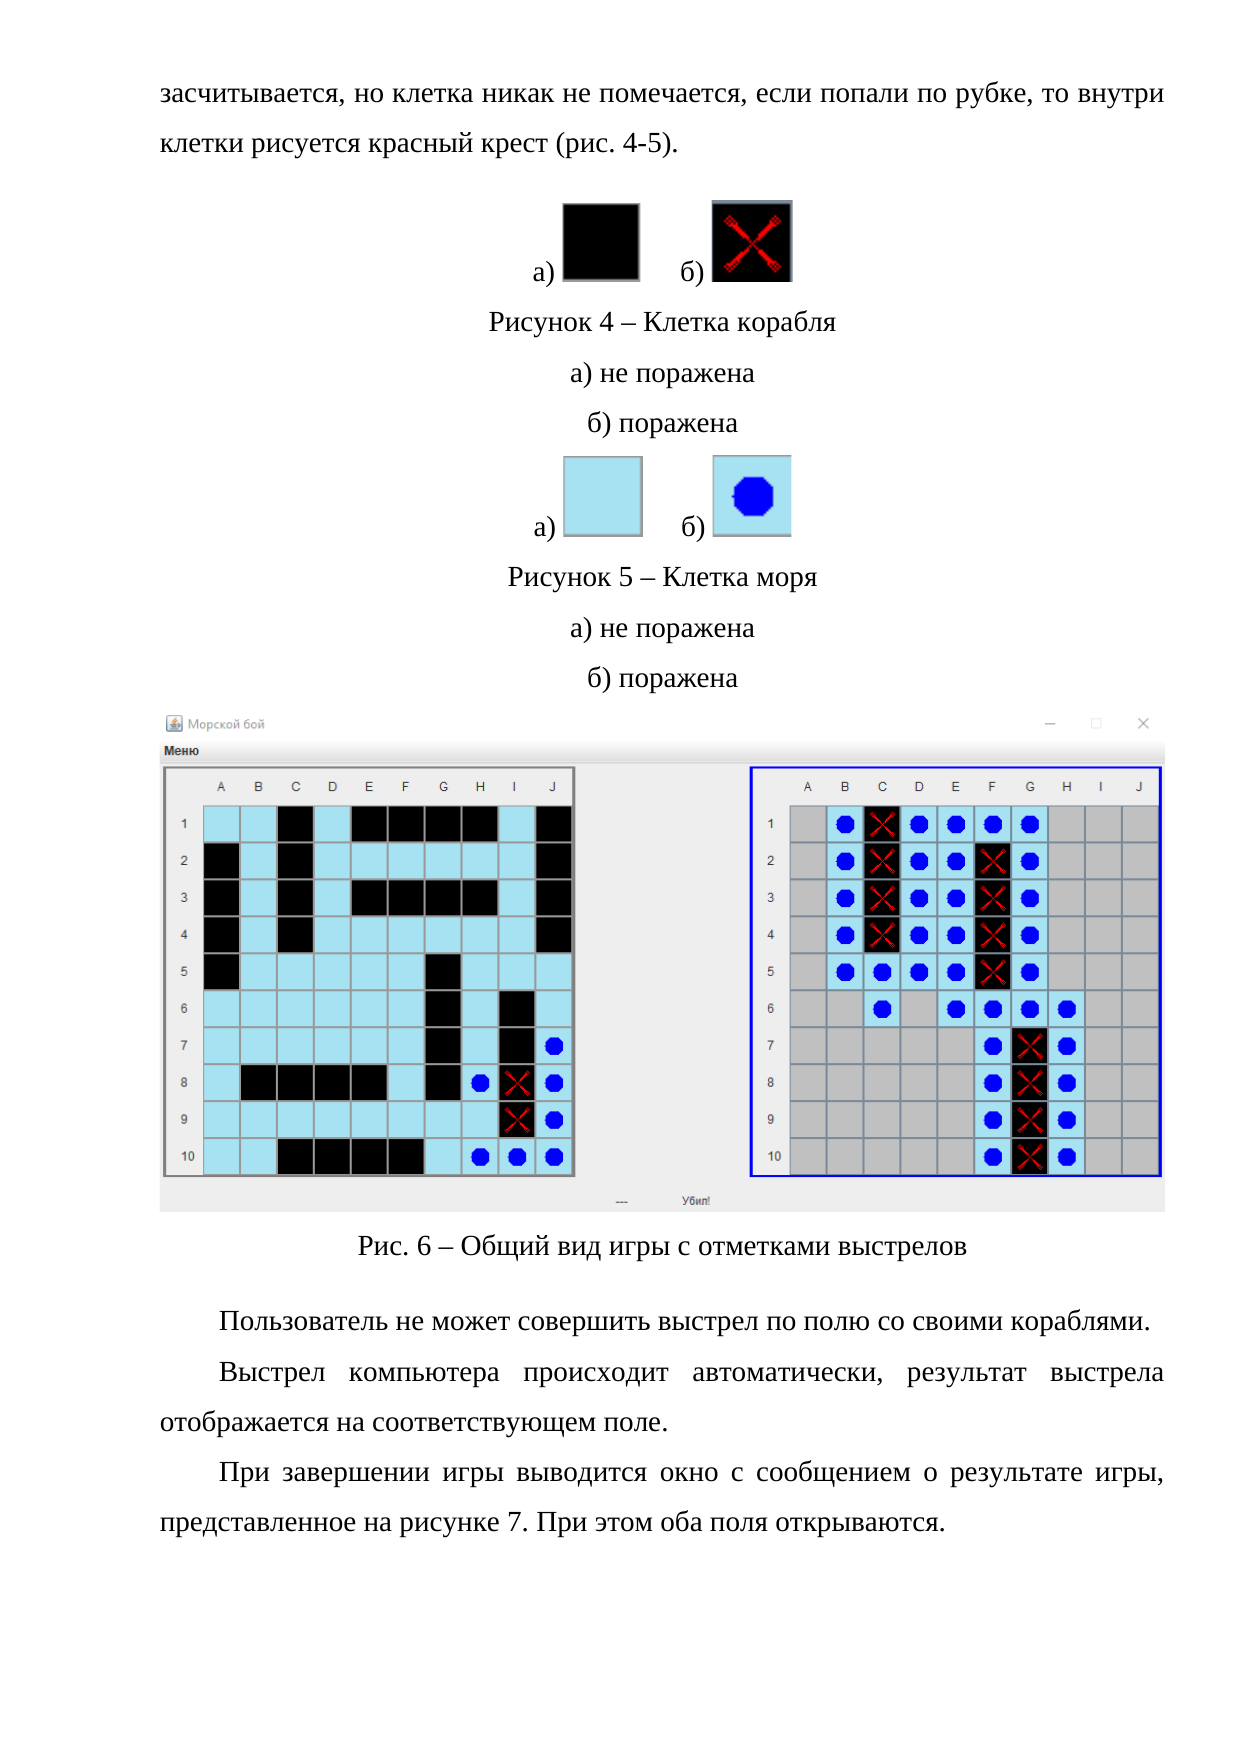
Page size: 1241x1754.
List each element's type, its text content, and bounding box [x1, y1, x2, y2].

text а) б) [159, 201, 1165, 288]
text а) б) [159, 456, 1165, 543]
text Выстрел компьютера происходит автоматически, результат выстрела отображается на соответствующем поле. [159, 1354, 1165, 1437]
picture [712, 455, 792, 537]
picture [159, 710, 1166, 1212]
text Рис. 6 – Общий вид игры с отметками выстрелов [159, 1228, 1165, 1262]
picture [563, 456, 643, 537]
picture [711, 200, 793, 282]
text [159, 75, 1165, 159]
text Рисунок 5 – Клетка моря а) не поражена б) поражена [159, 559, 1165, 694]
text Рисунок 4 – Клетка корабля а) не поражена б) поражена [159, 304, 1165, 439]
picture [562, 203, 641, 282]
text Пользователь не может совершить выстрел по полю со своими кораблями. [159, 1303, 1165, 1337]
text При завершении игры выводится окно с сообщением о результате игры, представленное на рисунке 7. При этом оба поля открываются. [159, 1454, 1165, 1538]
